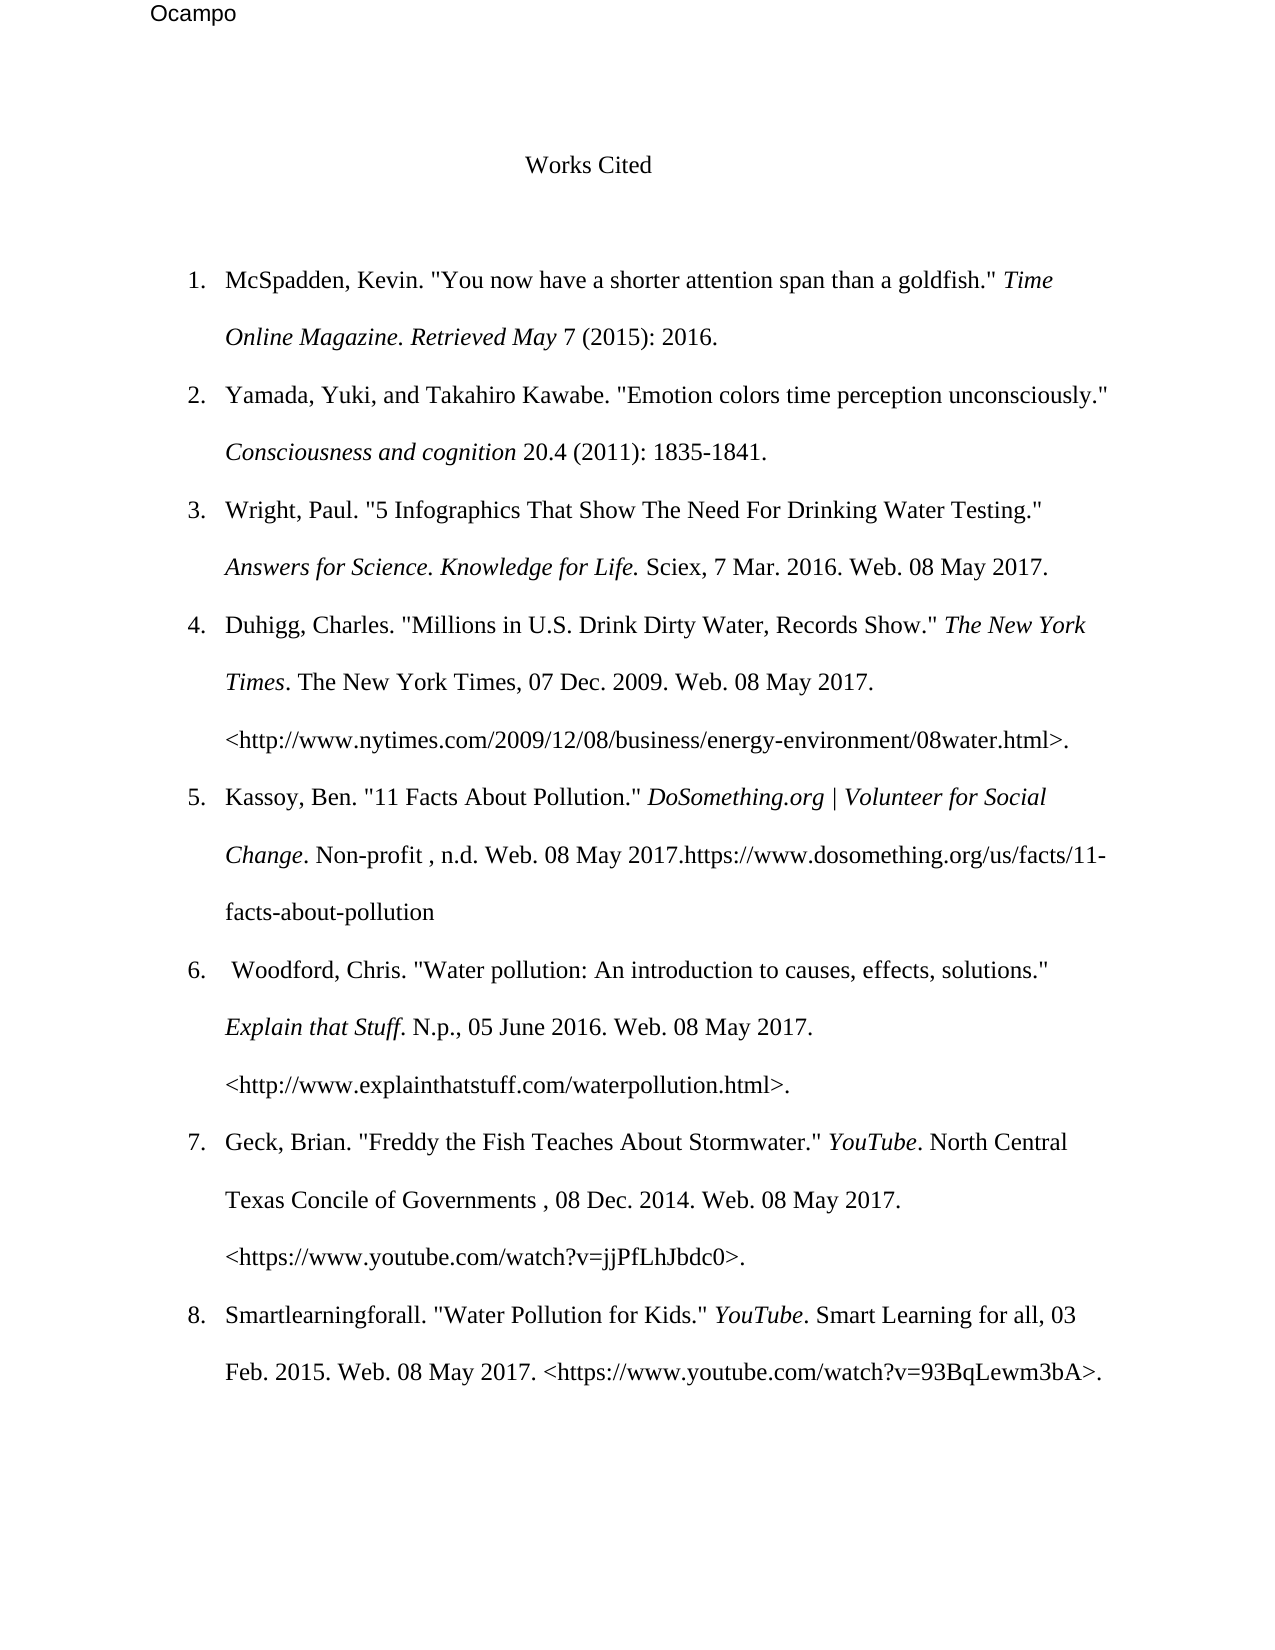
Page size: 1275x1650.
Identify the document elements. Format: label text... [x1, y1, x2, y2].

list Wright, Paul. "5 Infographics That Show The Need For Drinking Water Testing." Answers for Science. Knowledge for Life. Sciex, 7 Mar. 2016. Web. 08 May 2017. [187, 495, 1125, 581]
text Works Cited [450, 150, 1125, 179]
list Geck, Brian. "Freddy the Fish Teaches About Stormwater." YouTube. North Central Texas Concile of Governments , 08 Dec. 2014. Web. 08 May 2017. <https://www.youtube.com/watch?v=jjPfLhJbdc0>. [187, 1127, 1125, 1271]
list Kassoy, Ben. "11 Facts About Pollution." DoSomething.org | Volunteer for Social Change. Non-profit , n.d. Web. 08 May 2017.https://www.dosomething.org/us/facts/11-facts-about-pollution [187, 782, 1125, 926]
list Yamada, Yuki, and Takahiro Kawabe. "Emotion colors time perception unconsciously." Consciousness and cognition 20.4 (2011): 1835-1841. [187, 380, 1125, 466]
list Woodford, Chris. "Water pollution: An introduction to causes, effects, solutions." Explain that Stuff. N.p., 05 June 2016. Web. 08 May 2017. <http://www.explainthatstuff.com/waterpollution.html>. [187, 955, 1125, 1099]
list Duhigg, Charles. "Millions in U.S. Drink Dirty Water, Records Show." The New York Times. The New York Times, 07 Dec. 2009. Web. 08 May 2017. <http://www.nytimes.com/2009/12/08/business/energy-environment/08water.html>. [187, 610, 1125, 754]
list McSpadden, Kevin. "You now have a shorter attention span than a goldfish." Time Online Magazine. Retrieved May 7 (2015): 2016. [187, 265, 1125, 351]
list Smartlearningforall. "Water Pollution for Kids." YouTube. Smart Learning for all, 03 Feb. 2015. Web. 08 May 2017. <https://www.youtube.com/watch?v=93BqLewm3bA>. [187, 1300, 1125, 1386]
